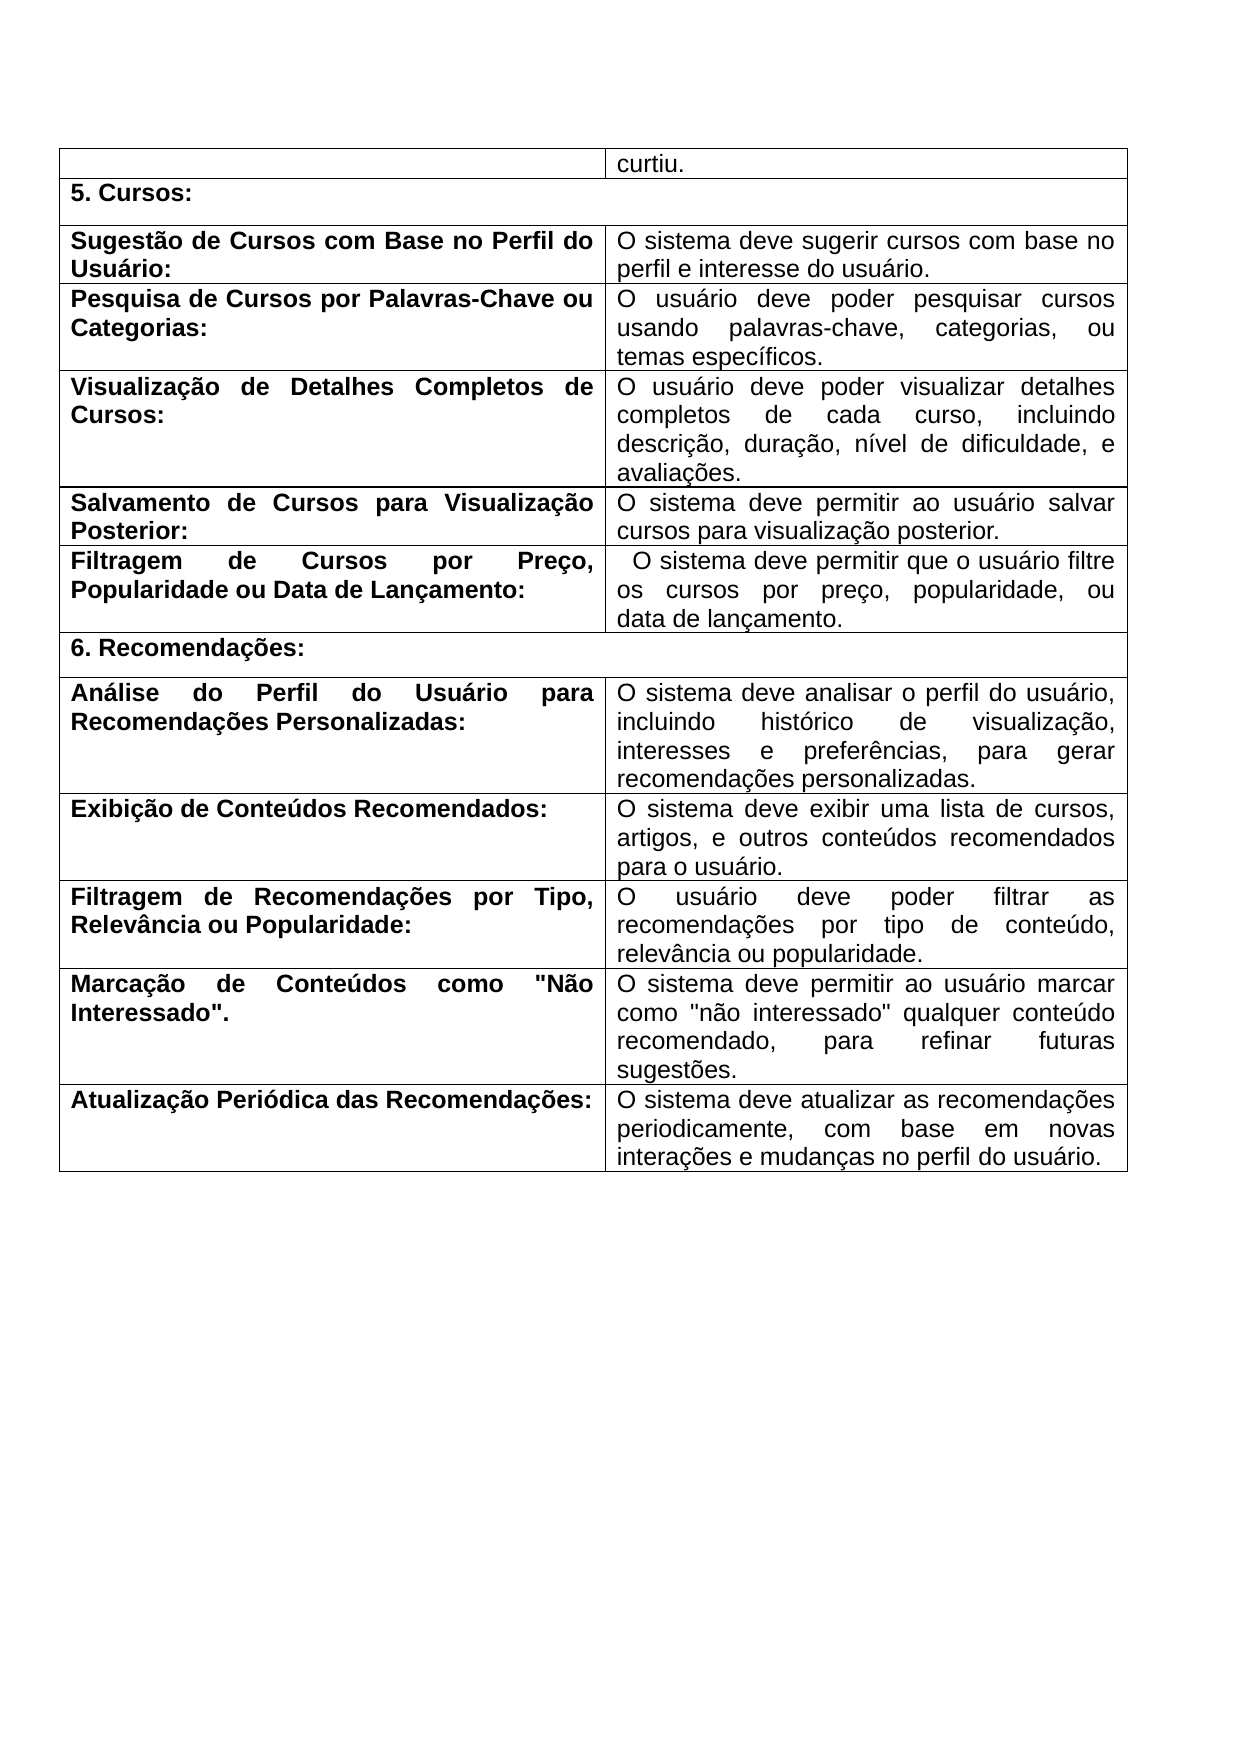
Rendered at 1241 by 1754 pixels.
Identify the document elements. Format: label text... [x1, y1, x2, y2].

table_cell O usuário deve poder pesquisar cursos usando palavras-chave, categorias, ou temas específicos. [606, 284, 1127, 370]
table_cell Salvamento de Cursos para Visualização Posterior: [60, 488, 605, 545]
table_cell Pesquisa de Cursos por Palavras-Chave ou Categorias: [60, 284, 605, 370]
table_cell O usuário deve poder filtrar as recomendações por tipo de conteúdo, relevância ou popularidade. [606, 881, 1127, 968]
table_cell Exibição de Conteúdos Recomendados: [60, 794, 605, 880]
table_cell 6. Recomendações: [60, 633, 1127, 677]
table_cell O sistema deve atualizar as recomendações periodicamente, com base em novas interações e mudanças no perfil do usuário. [606, 1085, 1127, 1171]
table_cell Atualização Periódica das Recomendações: [60, 1085, 605, 1171]
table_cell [60, 149, 605, 177]
table_cell 5. Cursos: [60, 179, 1127, 224]
table_cell O sistema deve permitir ao usuário marcar como "não interessado" qualquer conteúdo recomendado, para refinar futuras sugestões. [606, 969, 1127, 1084]
table_cell Filtragem de Cursos por Preço, Popularidade ou Data de Lançamento: [60, 546, 605, 632]
table_cell O sistema deve sugerir cursos com base no perfil e interesse do usuário. [606, 226, 1127, 283]
table_cell O sistema deve analisar o perfil do usuário, incluindo histórico de visualização, interesses e preferências, para gerar recomendações personalizadas. [606, 678, 1127, 793]
table_cell Sugestão de Cursos com Base no Perfil do Usuário: [60, 226, 605, 283]
table_cell Filtragem de Recomendações por Tipo, Relevância ou Popularidade: [60, 881, 605, 968]
table_cell Análise do Perfil do Usuário para Recomendações Personalizadas: [60, 678, 605, 793]
table_cell Marcação de Conteúdos como "Não Interessado". [60, 969, 605, 1084]
table_cell O usuário deve poder visualizar detalhes completos de cada curso, incluindo descrição, duração, nível de dificuldade, e avaliações. [606, 371, 1127, 486]
table_cell O sistema deve exibir uma lista de cursos, artigos, e outros conteúdos recomendados para o usuário. [606, 794, 1127, 880]
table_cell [606, 149, 1127, 177]
table_cell Visualização de Detalhes Completos de Cursos: [60, 371, 605, 486]
table_cell O sistema deve permitir que o usuário filtre os cursos por preço, popularidade, ou data de lançamento. [606, 546, 1127, 632]
table_cell O sistema deve permitir ao usuário salvar cursos para visualização posterior. [606, 488, 1127, 545]
